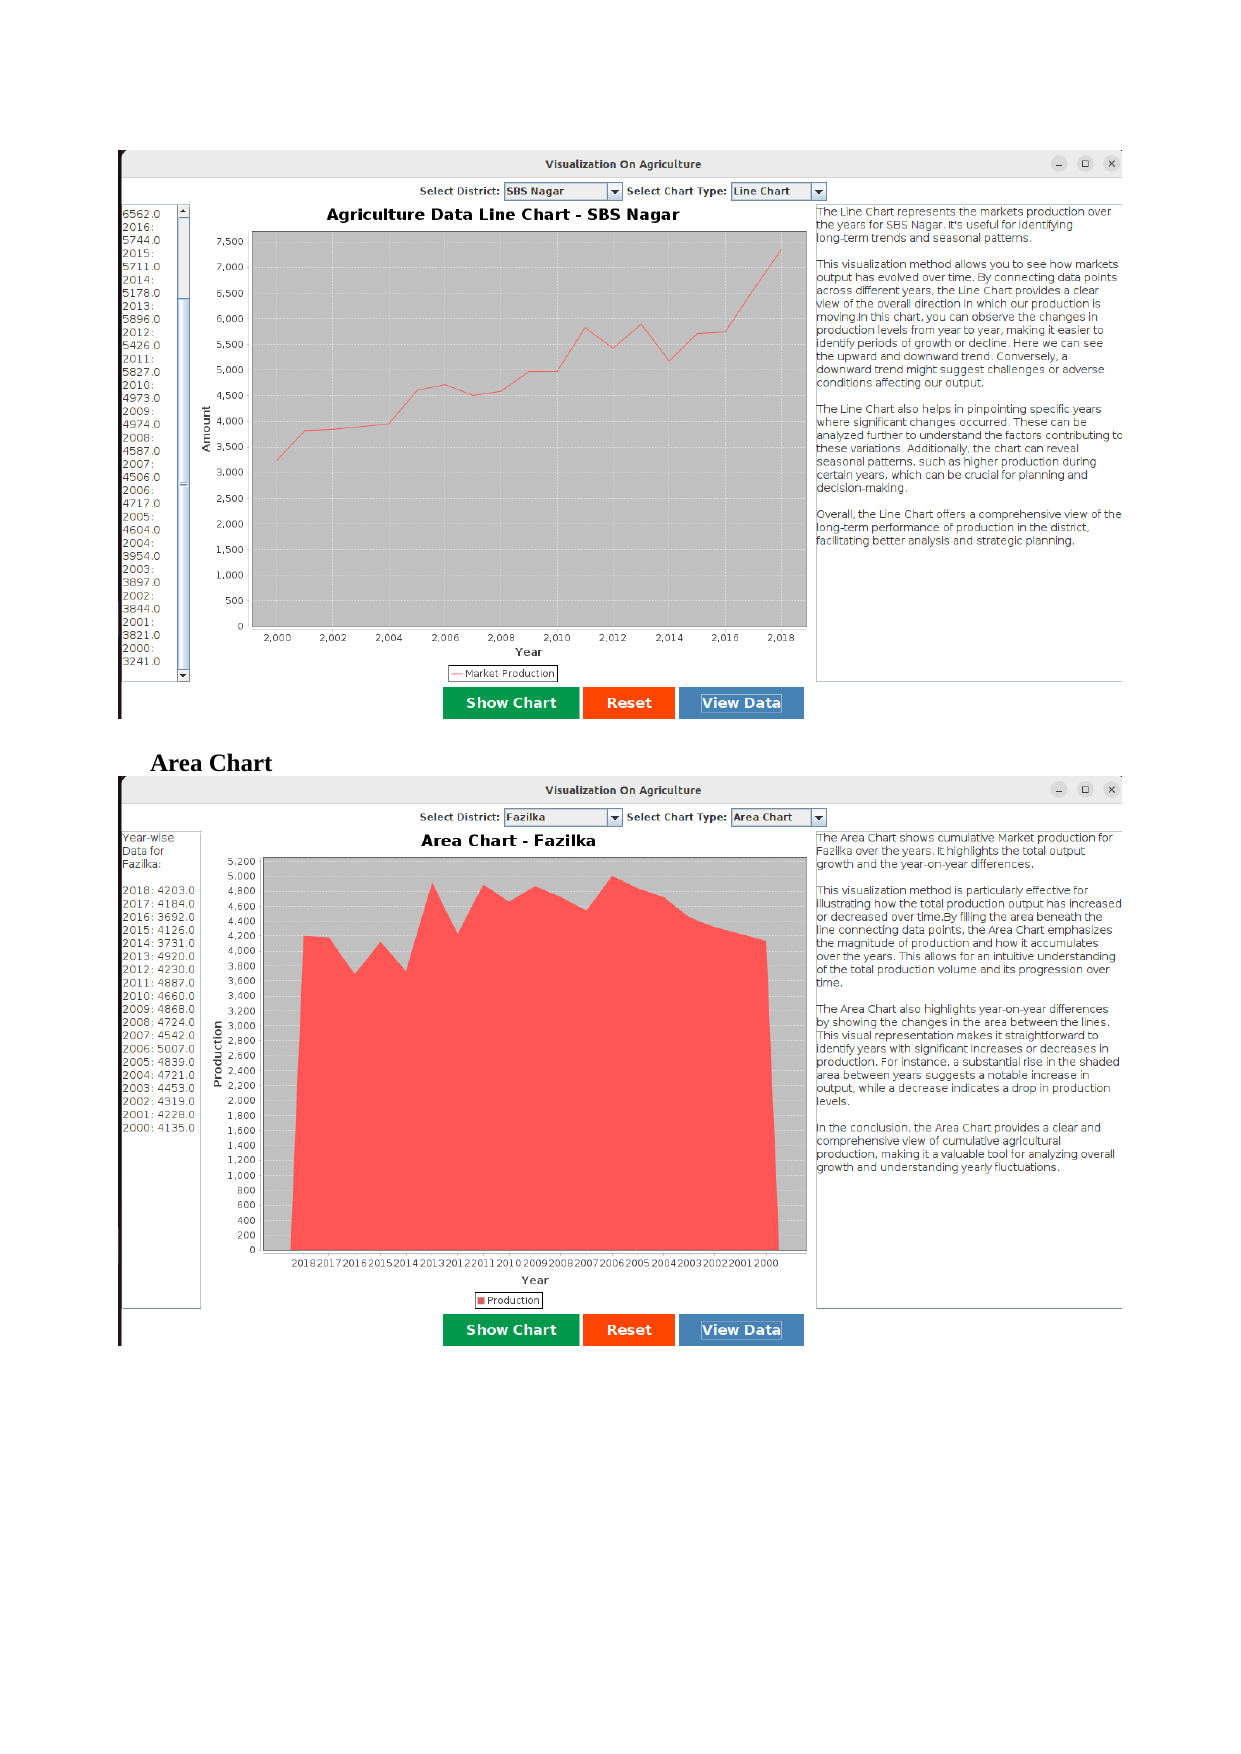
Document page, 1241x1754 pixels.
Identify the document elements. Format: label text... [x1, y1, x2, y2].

picture [118, 150, 1123, 719]
picture [118, 776, 1123, 1346]
text Area Chart [150, 748, 1090, 776]
